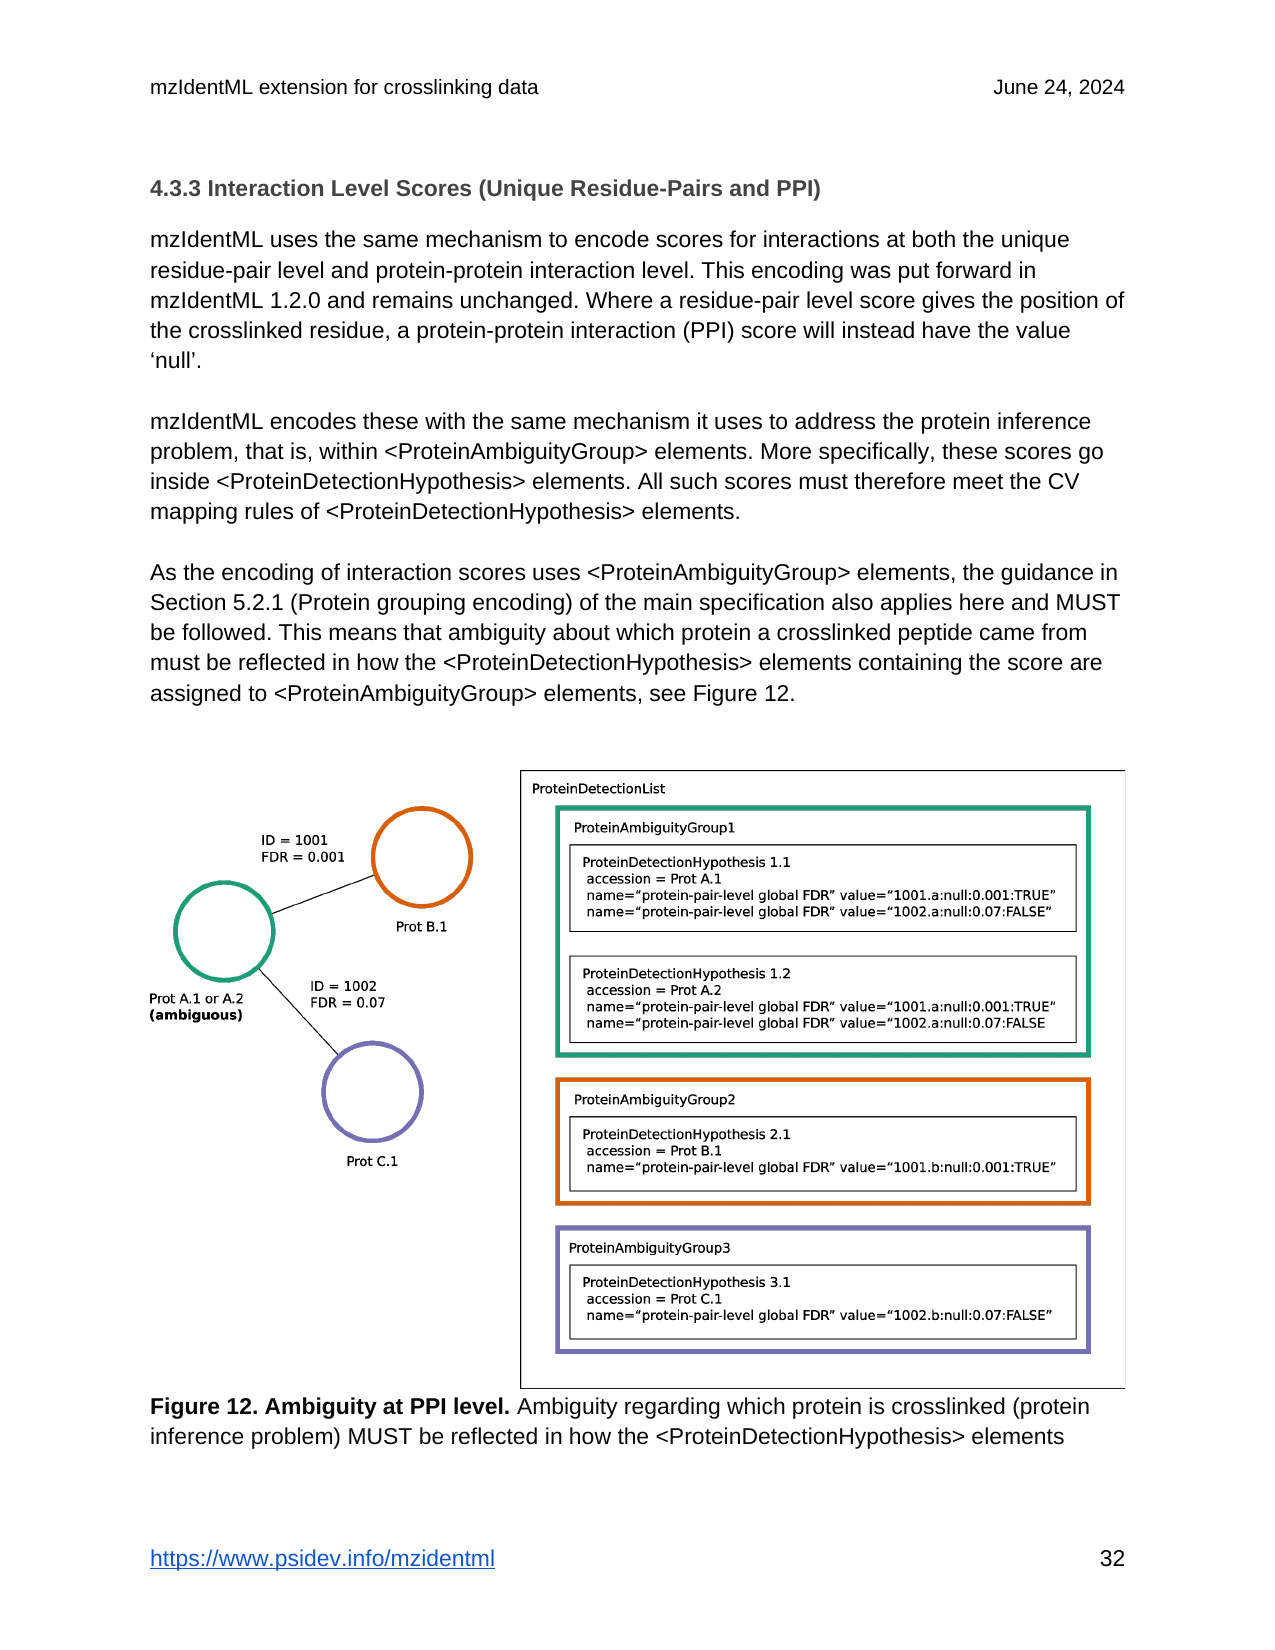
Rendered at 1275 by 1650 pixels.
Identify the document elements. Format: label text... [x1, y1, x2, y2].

text As the encoding of interaction scores uses <ProteinAmbiguityGroup> elements, the guidance in Section 5.2.1 (Protein grouping encoding) of the main specification also applies here and MUST be followed. This means that ambiguity about which protein a crosslinked peptide came from must be reflected in how the <ProteinDetectionHypothesis> elements containing the score are assigned to <ProteinAmbiguityGroup> elements, see Figure 12. [150, 559, 1125, 706]
text mzIdentML uses the same mechanism to encode scores for interactions at both the unique residue-pair level and protein-protein interaction level. This encoding was put forward in mzIdentML 1.2.0 and remains unchanged. Where a residue-pair level score gives the position of the crosslinked residue, a protein-protein interaction (PPI) score will instead have the value ‘null’. [150, 226, 1125, 373]
text mzIdentML encodes these with the same mechanism it uses to address the protein inference problem, that is, within <ProteinAmbiguityGroup> elements. More specifically, these scores go inside <ProteinDetectionHypothesis> elements. All such scores must therefore meet the CV mapping rules of <ProteinDetectionHypothesis> elements. [150, 408, 1125, 524]
picture [150, 770, 1125, 1389]
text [150, 1393, 1125, 1449]
subtitle 4.3.3 Interaction Level Scores (Unique Residue-Pairs and PPI) [150, 175, 1125, 201]
